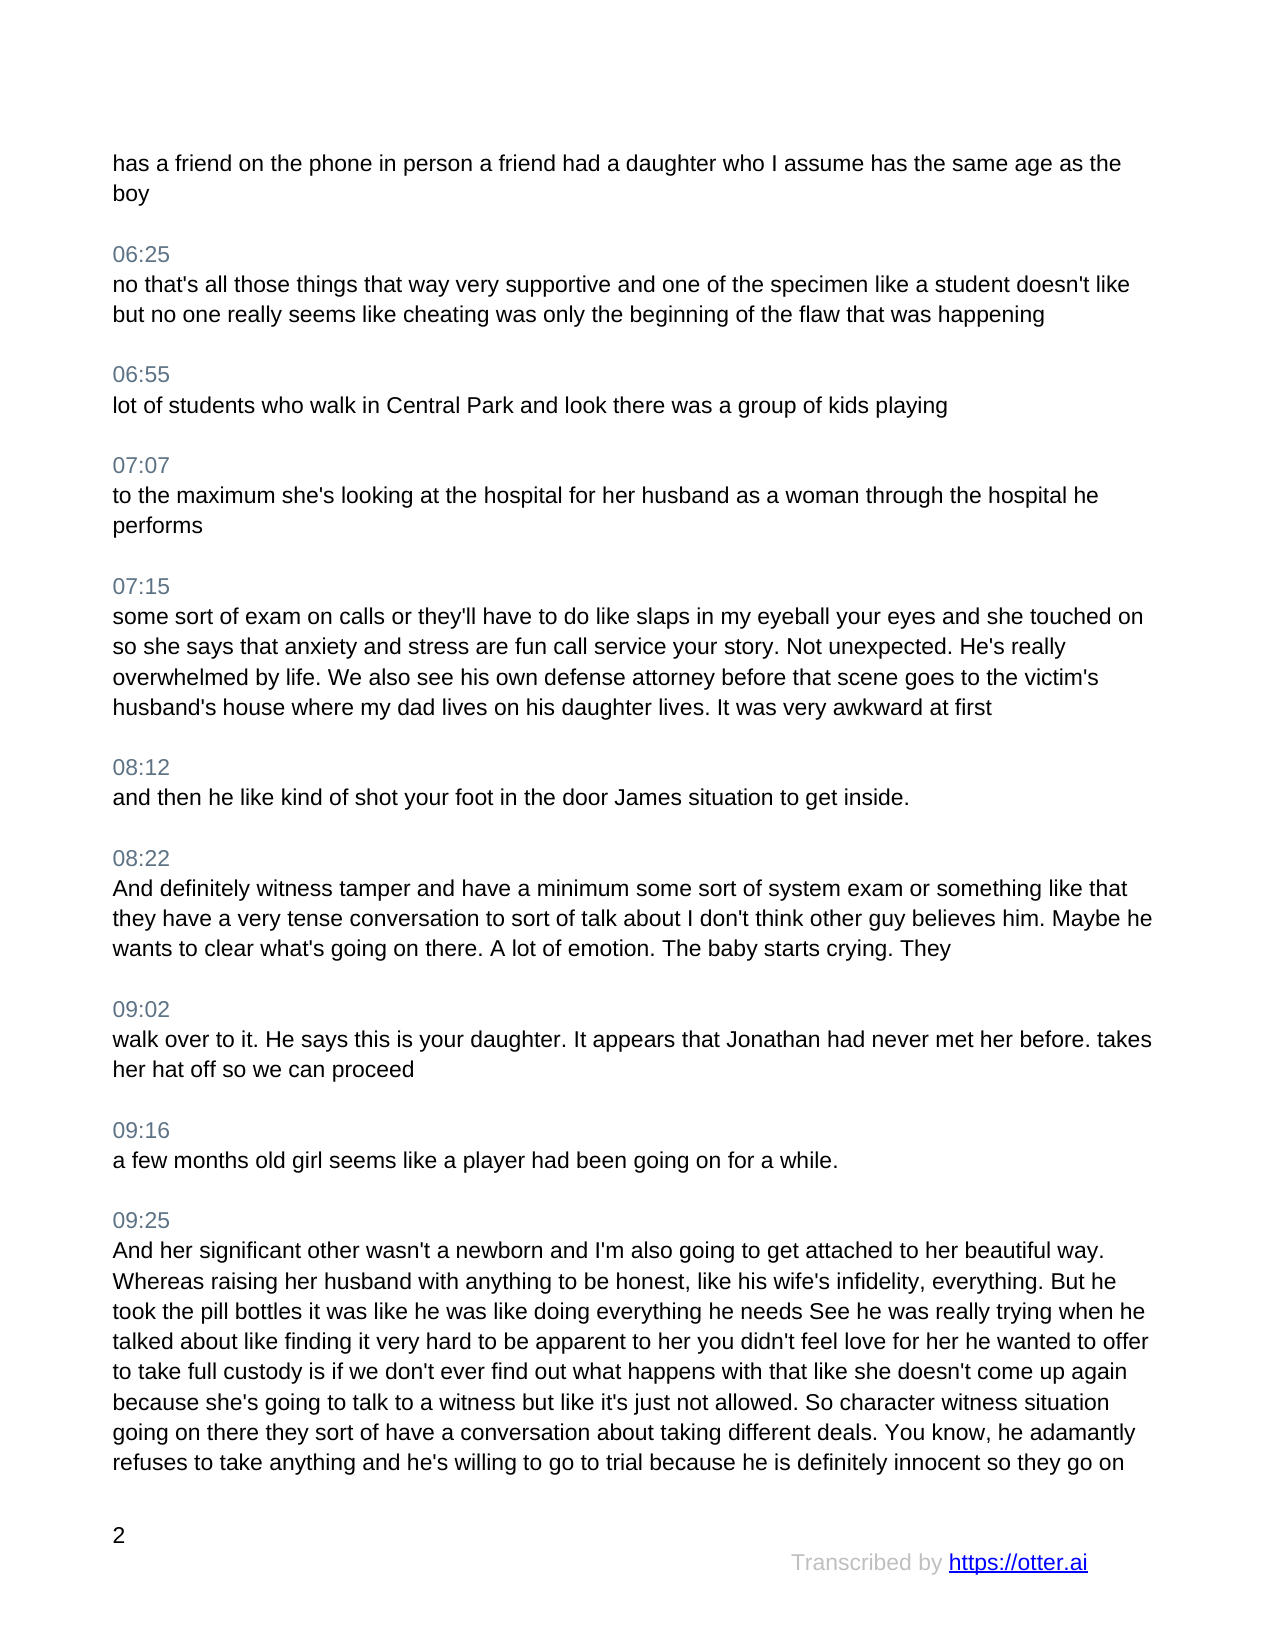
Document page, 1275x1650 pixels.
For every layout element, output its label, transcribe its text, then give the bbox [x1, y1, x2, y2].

text 09:16 [112, 1117, 1162, 1143]
text 09:02 [112, 996, 1162, 1022]
text 07:15 [112, 573, 1162, 599]
text walk over to it. He says this is your daughter. It appears that Jonathan had never met her before. takes her hat off so we can proceed [112, 1026, 1162, 1083]
text some sort of exam on calls or they'll have to do like slaps in my eyeball your eyes and she touched on so she says that anxiety and stress are fun call service your story. Not unexpected. He's really overwhelmed by life. We also see his own defense attorney before that scene goes to the victim's husband's house where my dad lives on his daughter lives. It was very awkward at first [112, 603, 1162, 720]
text lot of students who walk in Central Park and look there was a group of kids playing [112, 392, 1162, 418]
text and then he like kind of shot your foot in the door James situation to get inside. [112, 784, 1162, 811]
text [112, 1237, 1162, 1475]
text 07:07 [112, 452, 1162, 478]
text 09:25 [112, 1207, 1162, 1234]
text no that's all those things that way very supportive and one of the specimen like a student doesn't like but no one really seems like cheating was only the beginning of the flaw that was happening [112, 271, 1162, 327]
text 08:22 [112, 845, 1162, 871]
text 08:12 [112, 754, 1162, 781]
text 06:25 [112, 241, 1162, 267]
text to the maximum she's looking at the hospital for her husband as a woman through the hospital he performs [112, 482, 1162, 539]
text a few months old girl seems like a player had been going on for a while. [112, 1147, 1162, 1173]
text 06:55 [112, 361, 1162, 388]
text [112, 150, 1162, 207]
text And definitely witness tamper and have a minimum some sort of system exam or something like that they have a very tense conversation to sort of talk about I don't think other guy believes him. Maybe he wants to clear what's going on there. A lot of emotion. The baby starts crying. They [112, 875, 1162, 962]
